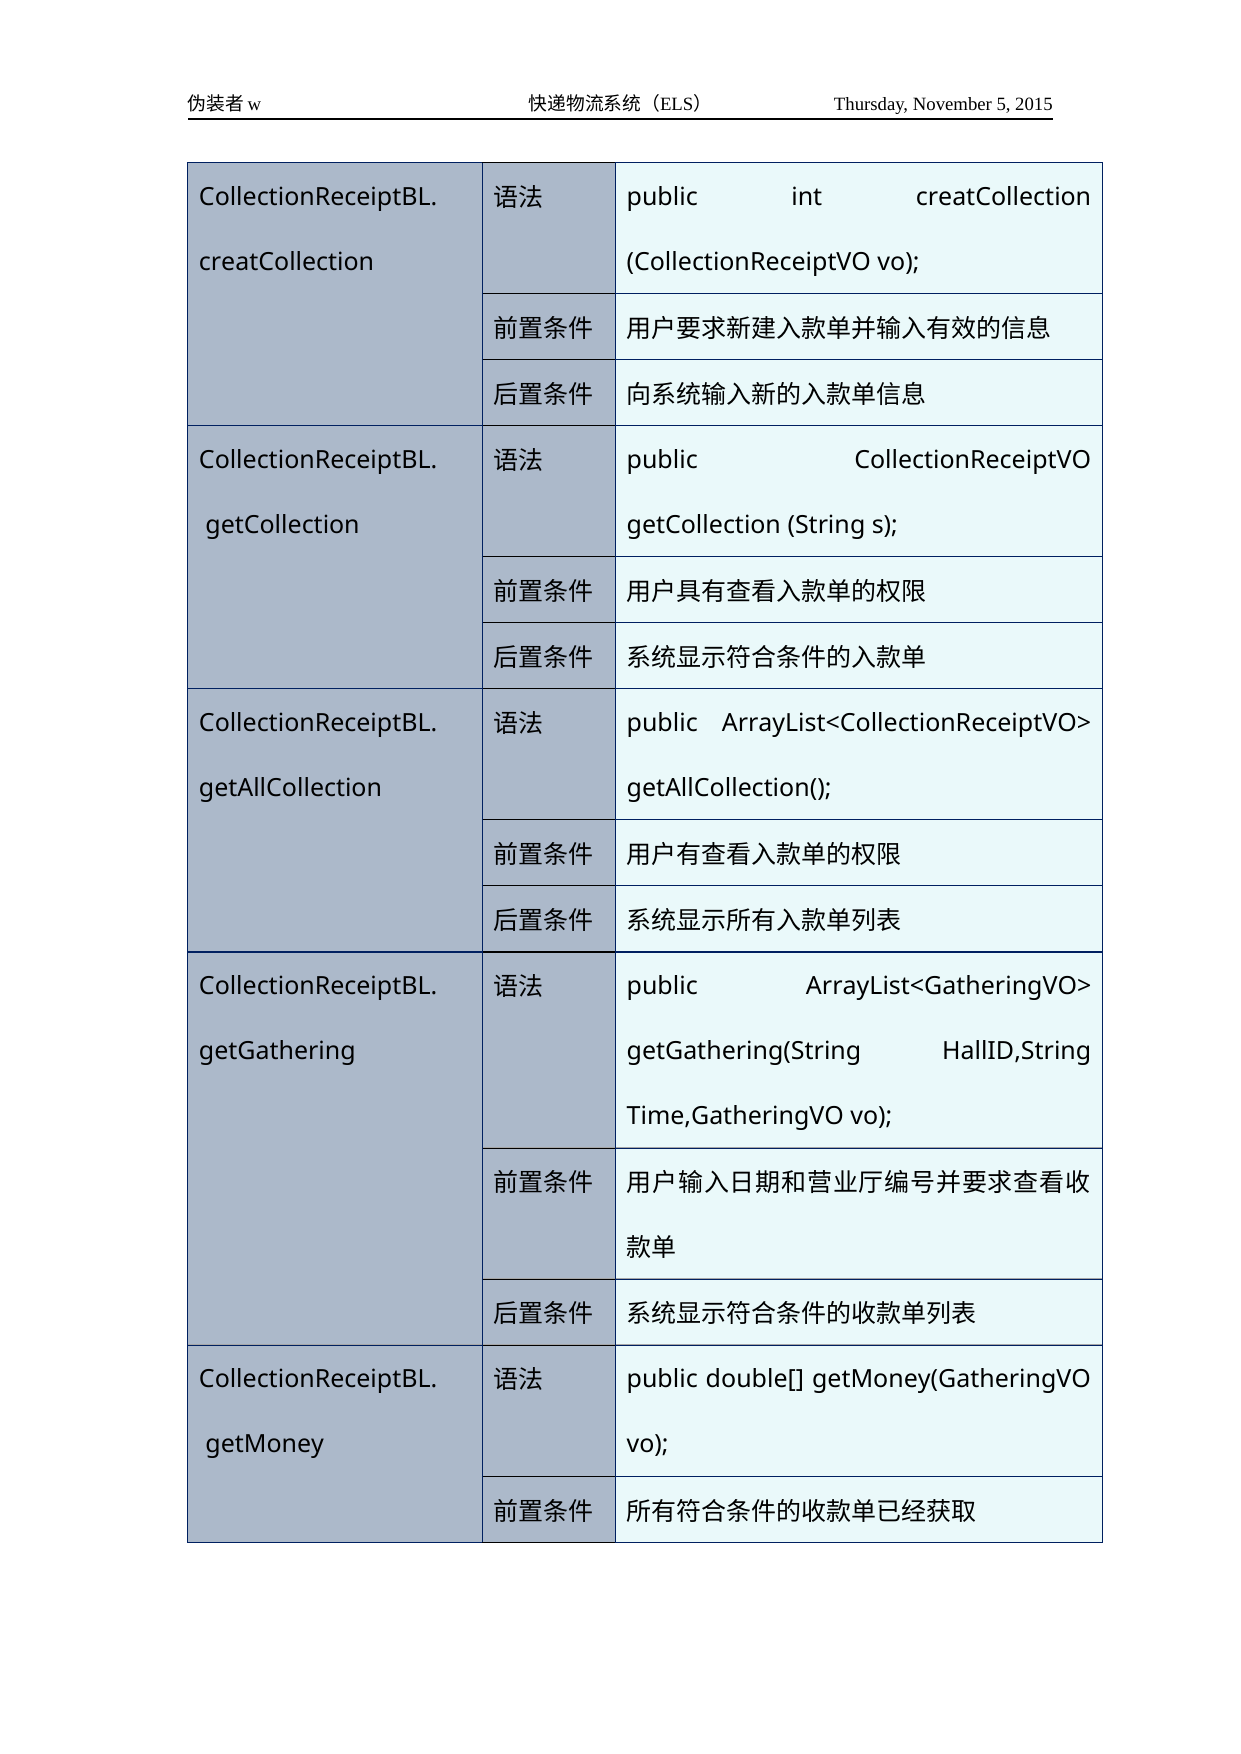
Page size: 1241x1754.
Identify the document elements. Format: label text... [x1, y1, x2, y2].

table_cell 向系统输入新的入款单信息 [616, 360, 1102, 425]
table_cell 前置条件 [483, 294, 615, 359]
table_cell 语法 [483, 689, 615, 819]
table_cell 系统显示符合条件的入款单 [616, 623, 1102, 688]
table_cell 前置条件 [483, 820, 615, 885]
table_cell 前置条件 [483, 557, 615, 622]
table_cell 所有符合条件的收款单已经获取 [616, 1477, 1102, 1542]
table_cell 后置条件 [483, 360, 615, 425]
table_cell 后置条件 [483, 886, 615, 951]
table_cell 系统显示符合条件的收款单列表 [616, 1280, 1102, 1344]
table_cell public ArrayList<CollectionReceiptVO> getAllCollection(); [616, 689, 1102, 819]
table_cell 用户输入日期和营业厅编号并要求查看收款单 [616, 1149, 1102, 1278]
table_cell 系统显示所有入款单列表 [616, 886, 1102, 951]
table_cell 用户具有查看入款单的权限 [616, 557, 1102, 622]
table_cell public CollectionReceiptVO getCollection (String s); [616, 426, 1102, 556]
table_cell 语法 [483, 953, 615, 1147]
table_cell public double[] getMoney(GatheringVO vo); [616, 1346, 1102, 1476]
table_cell 用户要求新建入款单并输入有效的信息 [616, 294, 1102, 359]
table_cell CollectionReceiptBL. getGathering [188, 953, 482, 1344]
table_cell 语法 [483, 426, 615, 556]
table_cell 前置条件 [483, 1149, 615, 1278]
table_cell CollectionReceiptBL. getMoney [188, 1346, 482, 1542]
table_cell CollectionReceiptBL. getCollection [188, 426, 482, 688]
table_cell 后置条件 [483, 1280, 615, 1344]
table_cell public ArrayList<GatheringVO> getGathering(String HallID,String Time,GatheringVO vo); [616, 953, 1102, 1147]
table_cell 用户有查看入款单的权限 [616, 820, 1102, 885]
table_cell 语法 [483, 1346, 615, 1476]
table_cell CollectionReceiptBL. getAllCollection [188, 689, 482, 951]
table_cell CollectionReceiptBL. creatCollection [188, 163, 482, 425]
table_cell public int creatCollection (CollectionReceiptVO vo); [616, 163, 1102, 293]
table_cell 前置条件 [483, 1477, 615, 1542]
table_cell 后置条件 [483, 623, 615, 688]
table_cell 语法 [483, 163, 615, 293]
